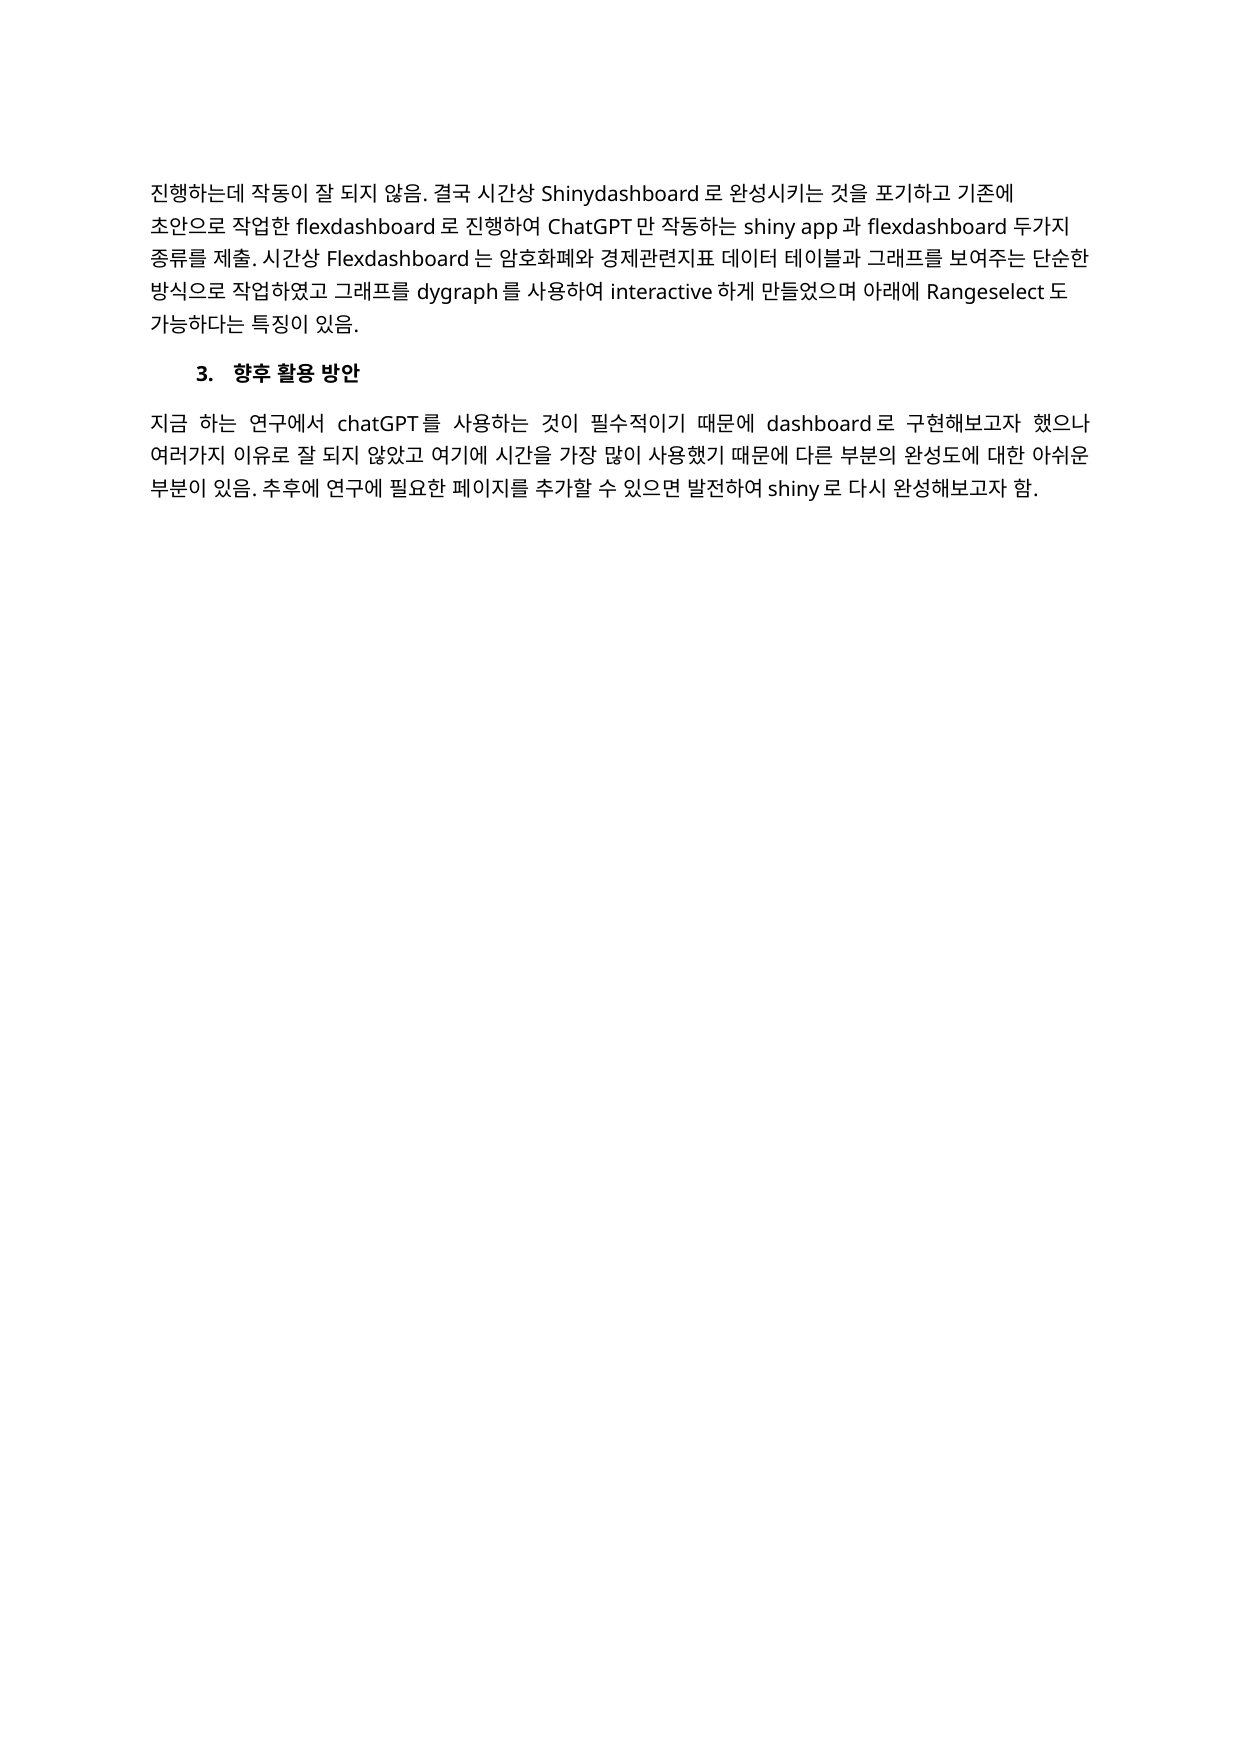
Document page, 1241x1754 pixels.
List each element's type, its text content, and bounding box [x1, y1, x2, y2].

list 향후 활용 방안 [196, 357, 1090, 388]
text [150, 177, 1090, 338]
text 지금 하는 연구에서 chatGPT를 사용하는 것이 필수적이기 때문에 dashboard로 구현해보고자 했으나 여러가지 이유로 잘 되지 않았고 여기에 시간을 가장 많이 사용했기 때문에 다른 부분의 완성도에 대한 아쉬운 부분이 있음. 추후에 연구에 필요한 페이지를 추가할 수 있으면 발전하여shiny로 다시 완성해보고자 함. [150, 407, 1090, 502]
